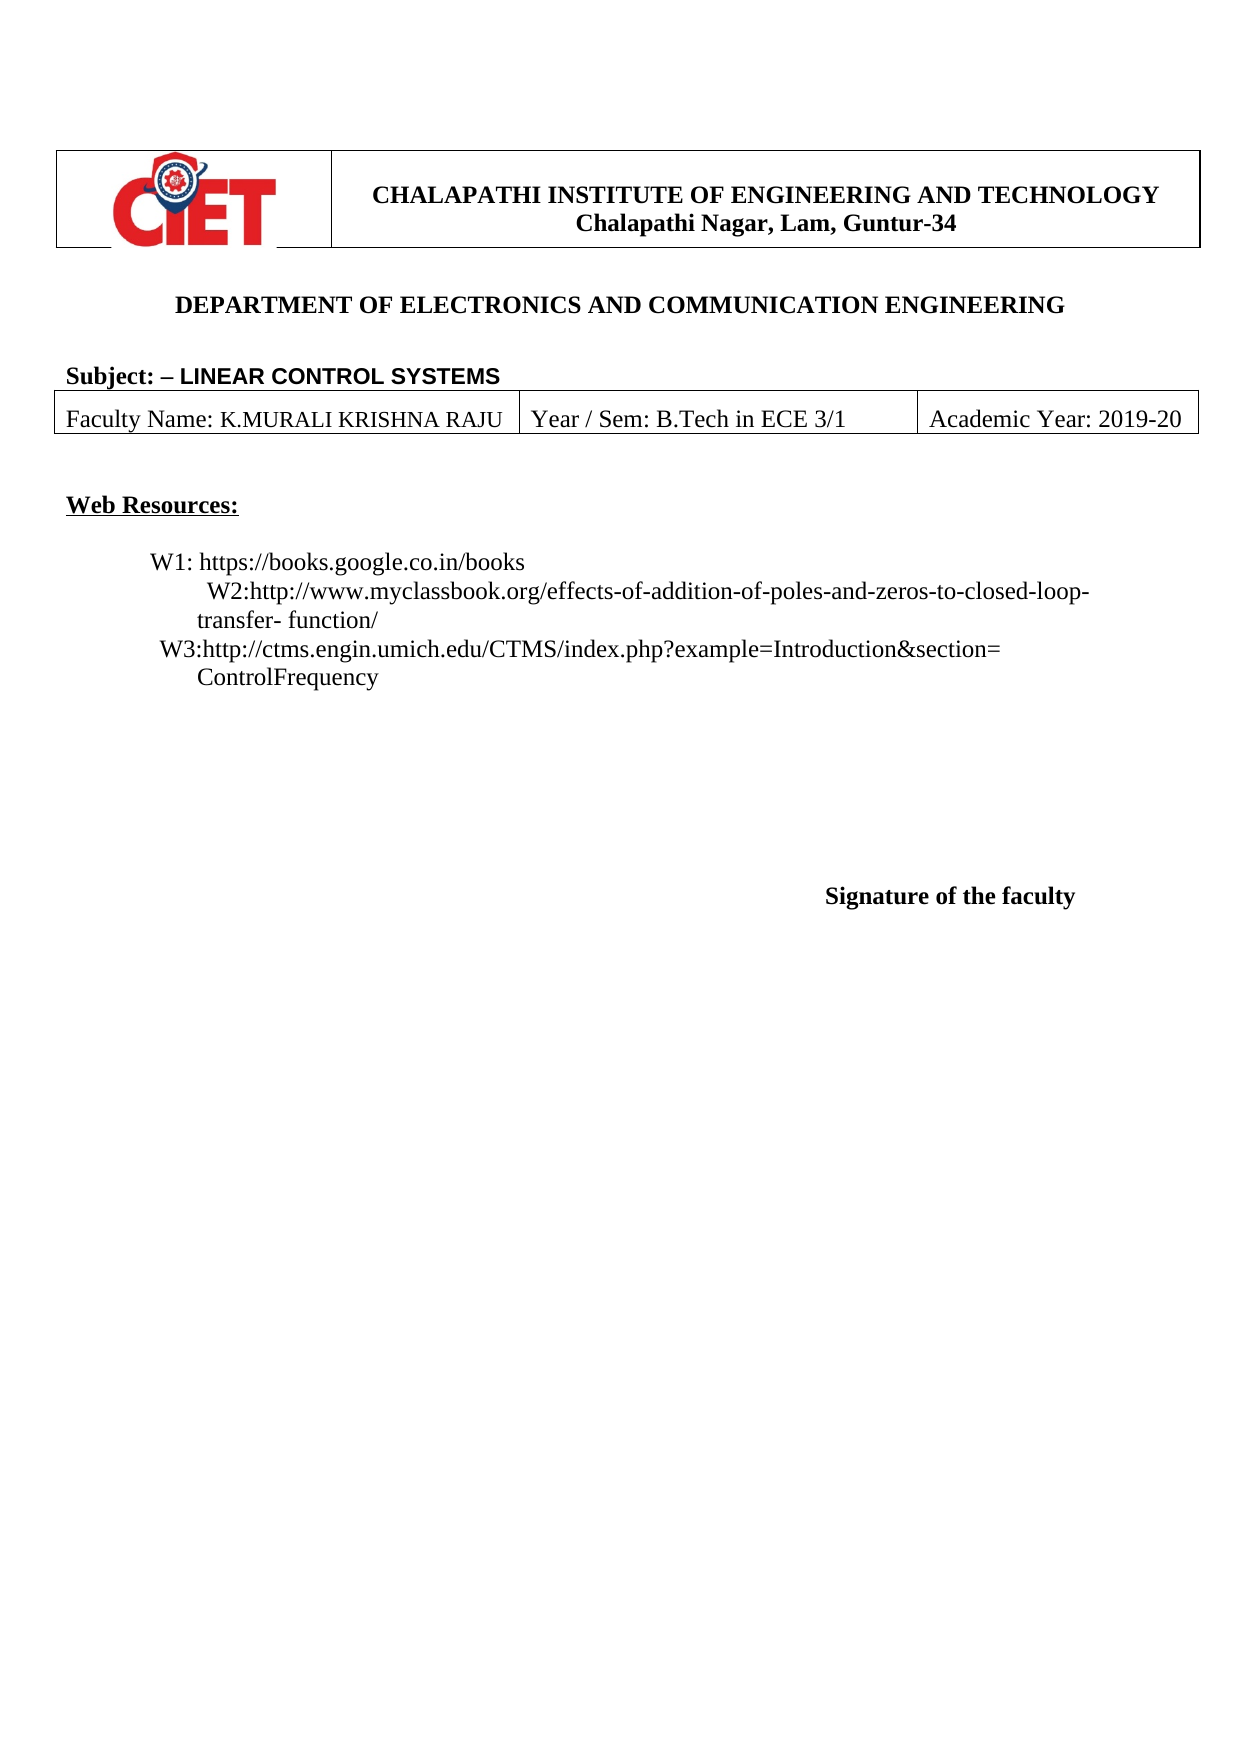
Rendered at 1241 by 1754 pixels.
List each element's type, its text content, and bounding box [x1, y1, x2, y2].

table_header [57, 151, 111, 247]
table_header CHALAPATHI INSTITUTE OF ENGINEERING AND TECHNOLOGY Chalapathi Nagar, Lam, Guntur-34 [332, 151, 1199, 247]
table_header Academic Year: 2019-20 [918, 391, 1198, 432]
table_header [277, 151, 331, 247]
text W2:http://www.myclassbook.org/effects-of-addition-of-poles-and-zeros-to-closed-loop-transfer- function/ [66, 576, 1090, 634]
table_header Faculty Name: K.MURALI KRISHNA RAJU [55, 391, 519, 432]
text Web Resources: [66, 490, 1090, 519]
text W1: https://books.google.co.in/books [66, 547, 1090, 576]
text ControlFrequency [66, 662, 1090, 691]
text Signature of the faculty [750, 881, 1090, 910]
text Subject: – LINEAR CONTROL SYSTEMS [66, 348, 1090, 389]
picture [111, 151, 277, 248]
text W3:http://ctms.engin.umich.edu/CTMS/index.php?example=Introduction&section= [66, 634, 1090, 662]
table_header Year / Sem: B.Tech in ECE 3/1 [520, 391, 917, 432]
text DEPARTMENT OF ELECTRONICS AND COMMUNICATION ENGINEERING [150, 290, 1090, 319]
